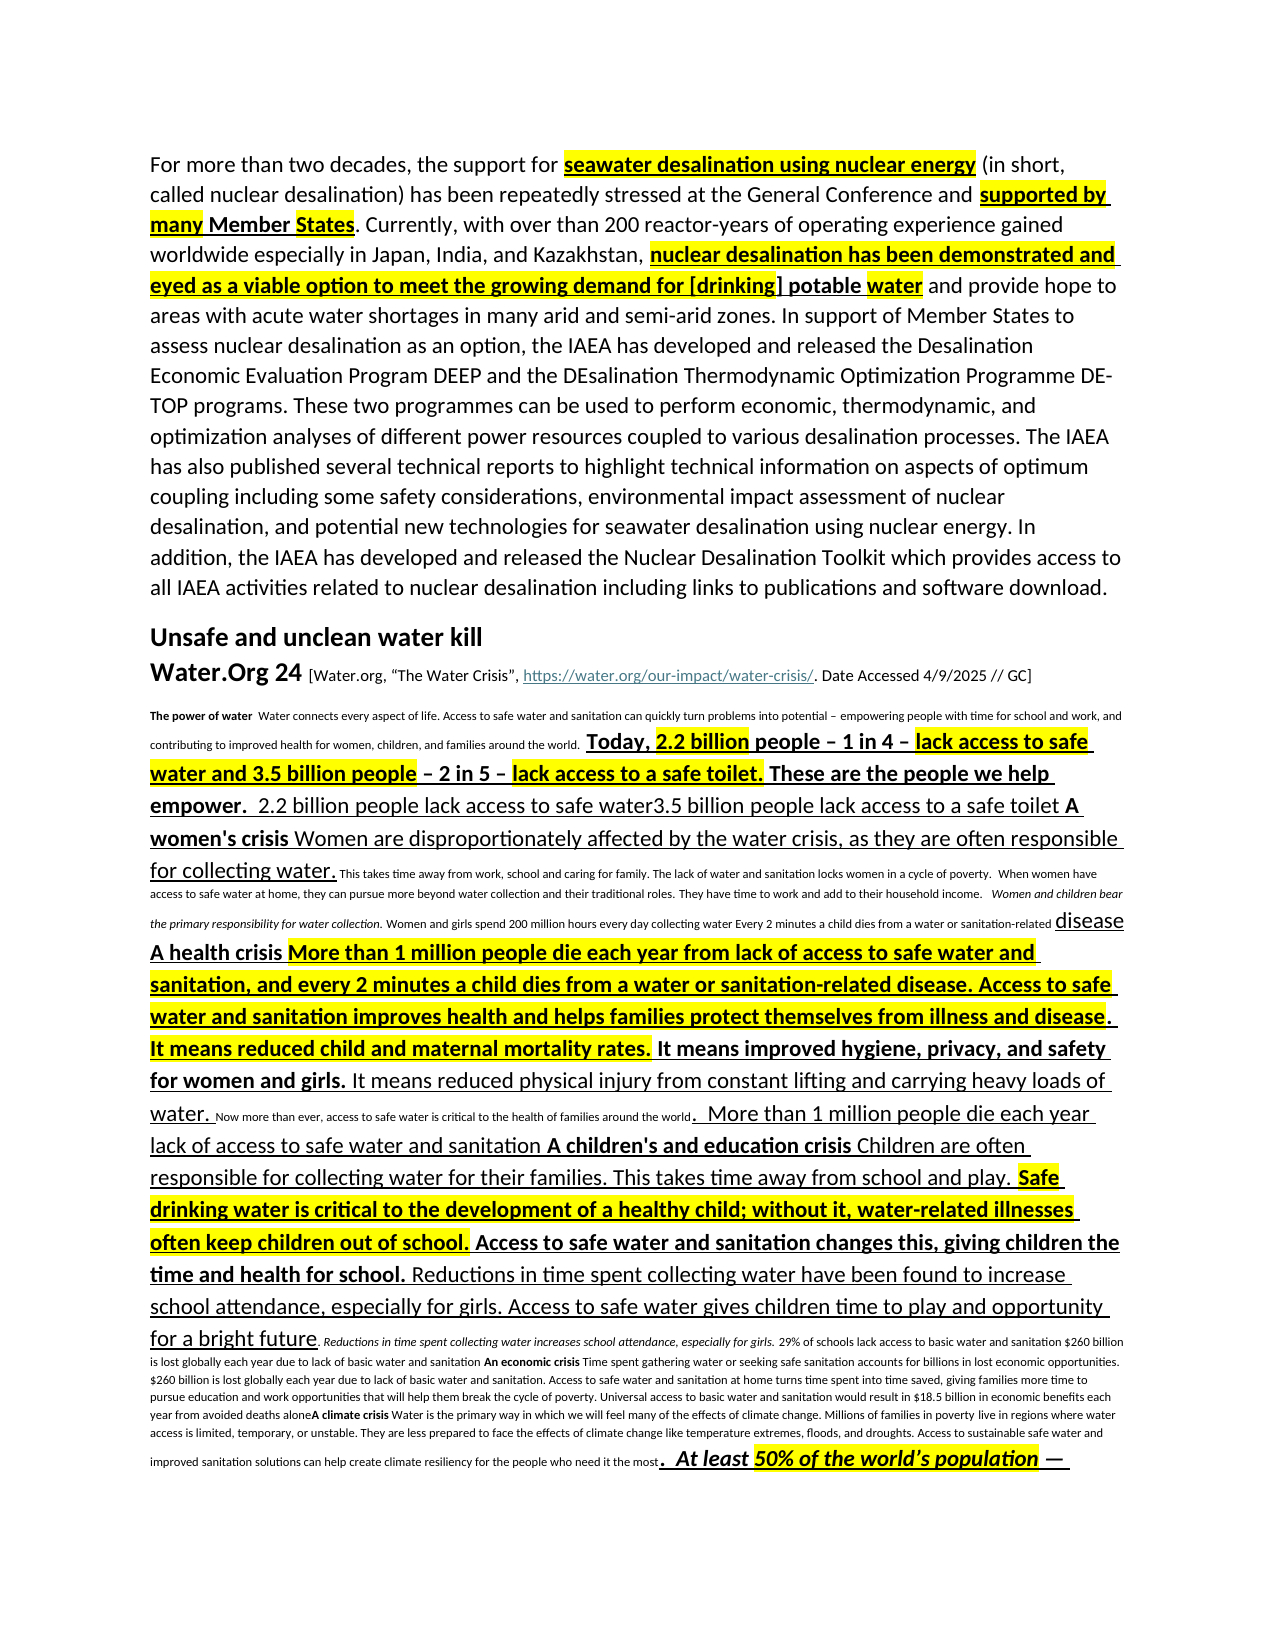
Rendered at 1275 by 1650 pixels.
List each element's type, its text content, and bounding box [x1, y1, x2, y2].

subtitle Unsafe and unclean water kill [150, 620, 1125, 653]
text For more than two decades, the support for seawater desalination using nuclear energy (in short, called nuclear desalination) has been repeatedly stressed at the General Conference and supported by many Member States. Currently, with over than 200 reactor-years of operating experience gained worldwide especially in Japan, India, and Kazakhstan, nuclear desalination has been demonstrated and eyed as a viable option to meet the growing demand for [drinking] potable water and provide hope to areas with acute water shortages in many arid and semi-arid zones. In support of Member States to assess nuclear desalination as an option, the IAEA has developed and released the Desalination Economic Evaluation Program DEEP and the DEsalination Thermodynamic Optimization Programme DE-TOP programs. These two programmes can be used to perform economic, thermodynamic, and optimization analyses of different power resources coupled to various desalination processes. The IAEA has also published several technical reports to highlight technical information on aspects of optimum coupling including some safety considerations, environmental impact assessment of nuclear desalination, and potential new technologies for seawater desalination using nuclear energy. In addition, the IAEA has developed and released the Nuclear Desalination Toolkit which provides access to all IAEA activities related to nuclear desalination including links to publications and software download. [150, 150, 1125, 601]
text Water.Org 24 [Water.org, “The Water Crisis”, https://water.org/our-impact/water-crisis/. Date Accessed 4/9/2025 // GC] [150, 655, 1125, 688]
